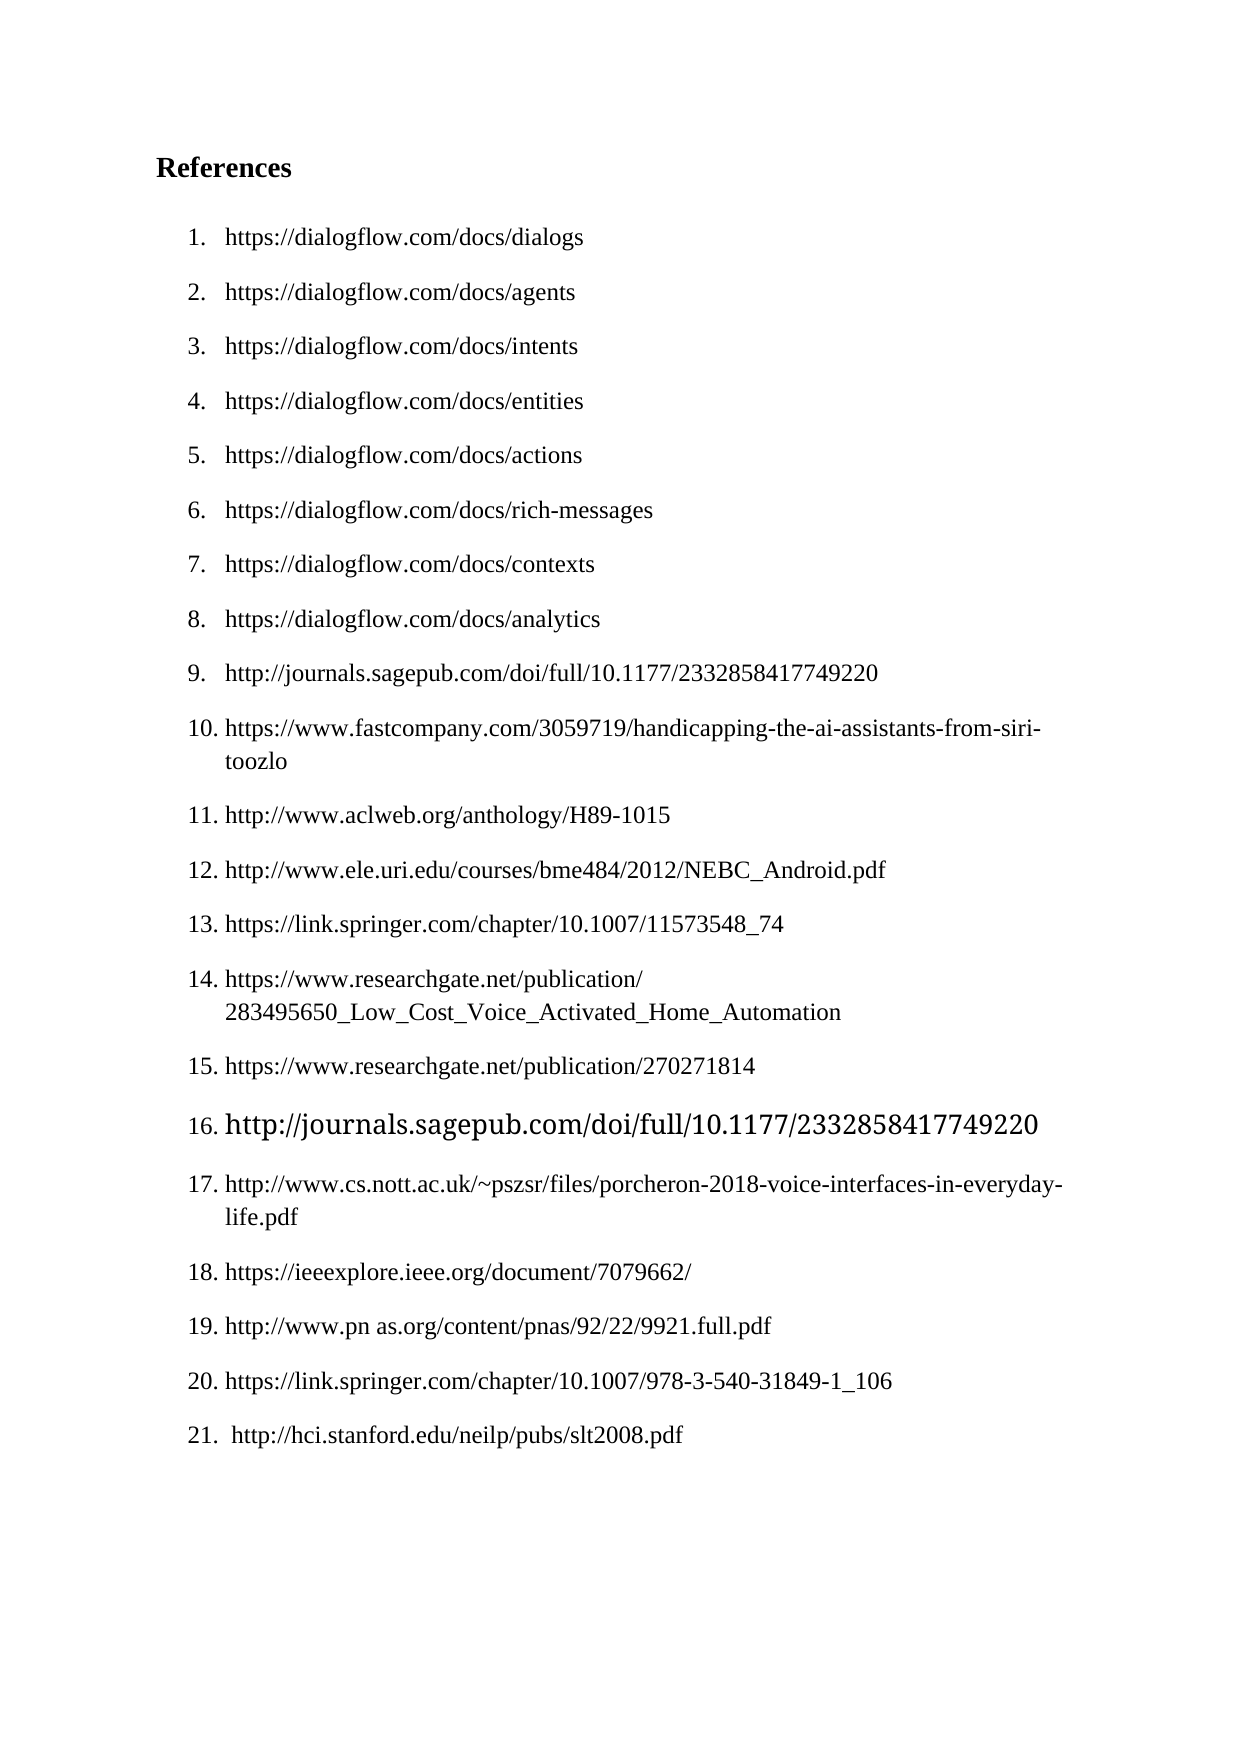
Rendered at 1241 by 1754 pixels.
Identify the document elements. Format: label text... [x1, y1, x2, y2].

list http://journals.sagepub.com/doi/full/10.1177/2332858417749220 [187, 658, 1090, 687]
list https://dialogflow.com/docs/agents [187, 277, 1090, 306]
list https://dialogflow.com/docs/rich-messages [187, 495, 1090, 523]
list https://dialogflow.com/docs/contexts [187, 549, 1090, 578]
list http://www.pn as.org/content/pnas/92/22/9921.full.pdf [187, 1311, 1090, 1340]
list https://ieeexplore.ieee.org/document/7079662/ [187, 1257, 1090, 1286]
list http://hci.stanford.edu/neilp/pubs/slt2008.pdf [187, 1420, 1090, 1449]
list https://link.springer.com/chapter/10.1007/11573548_74 [187, 909, 1090, 938]
list http://www.ele.uri.edu/courses/bme484/2012/NEBC_Android.pdf [187, 855, 1090, 883]
list http://journals.sagepub.com/doi/full/10.1177/2332858417749220 [187, 1106, 1090, 1142]
list https://dialogflow.com/docs/actions [187, 440, 1090, 469]
list http://www.aclweb.org/anthology/H89-1015 [187, 800, 1090, 829]
list https://www.researchgate.net/publication/283495650_Low_Cost_Voice_Activated_Home_Automation [187, 964, 1090, 1025]
list https://link.springer.com/chapter/10.1007/978-3-540-31849-1_106 [187, 1366, 1090, 1395]
list https://www.researchgate.net/publication/270271814 [187, 1051, 1090, 1080]
list http://www.cs.nott.ac.uk/~pszsr/files/porcheron-2018-voice-interfaces-in-everyday-life.pdf [187, 1169, 1090, 1231]
list https://dialogflow.com/docs/analytics [187, 604, 1090, 632]
list https://dialogflow.com/docs/dialogs [187, 222, 1090, 251]
list https://dialogflow.com/docs/entities [187, 386, 1090, 414]
list https://dialogflow.com/docs/intents [187, 331, 1090, 360]
list https://www.fastcompany.com/3059719/handicapping-the-ai-assistants-from-siri-toozlo [187, 713, 1090, 774]
subtitle References [148, 150, 1090, 183]
